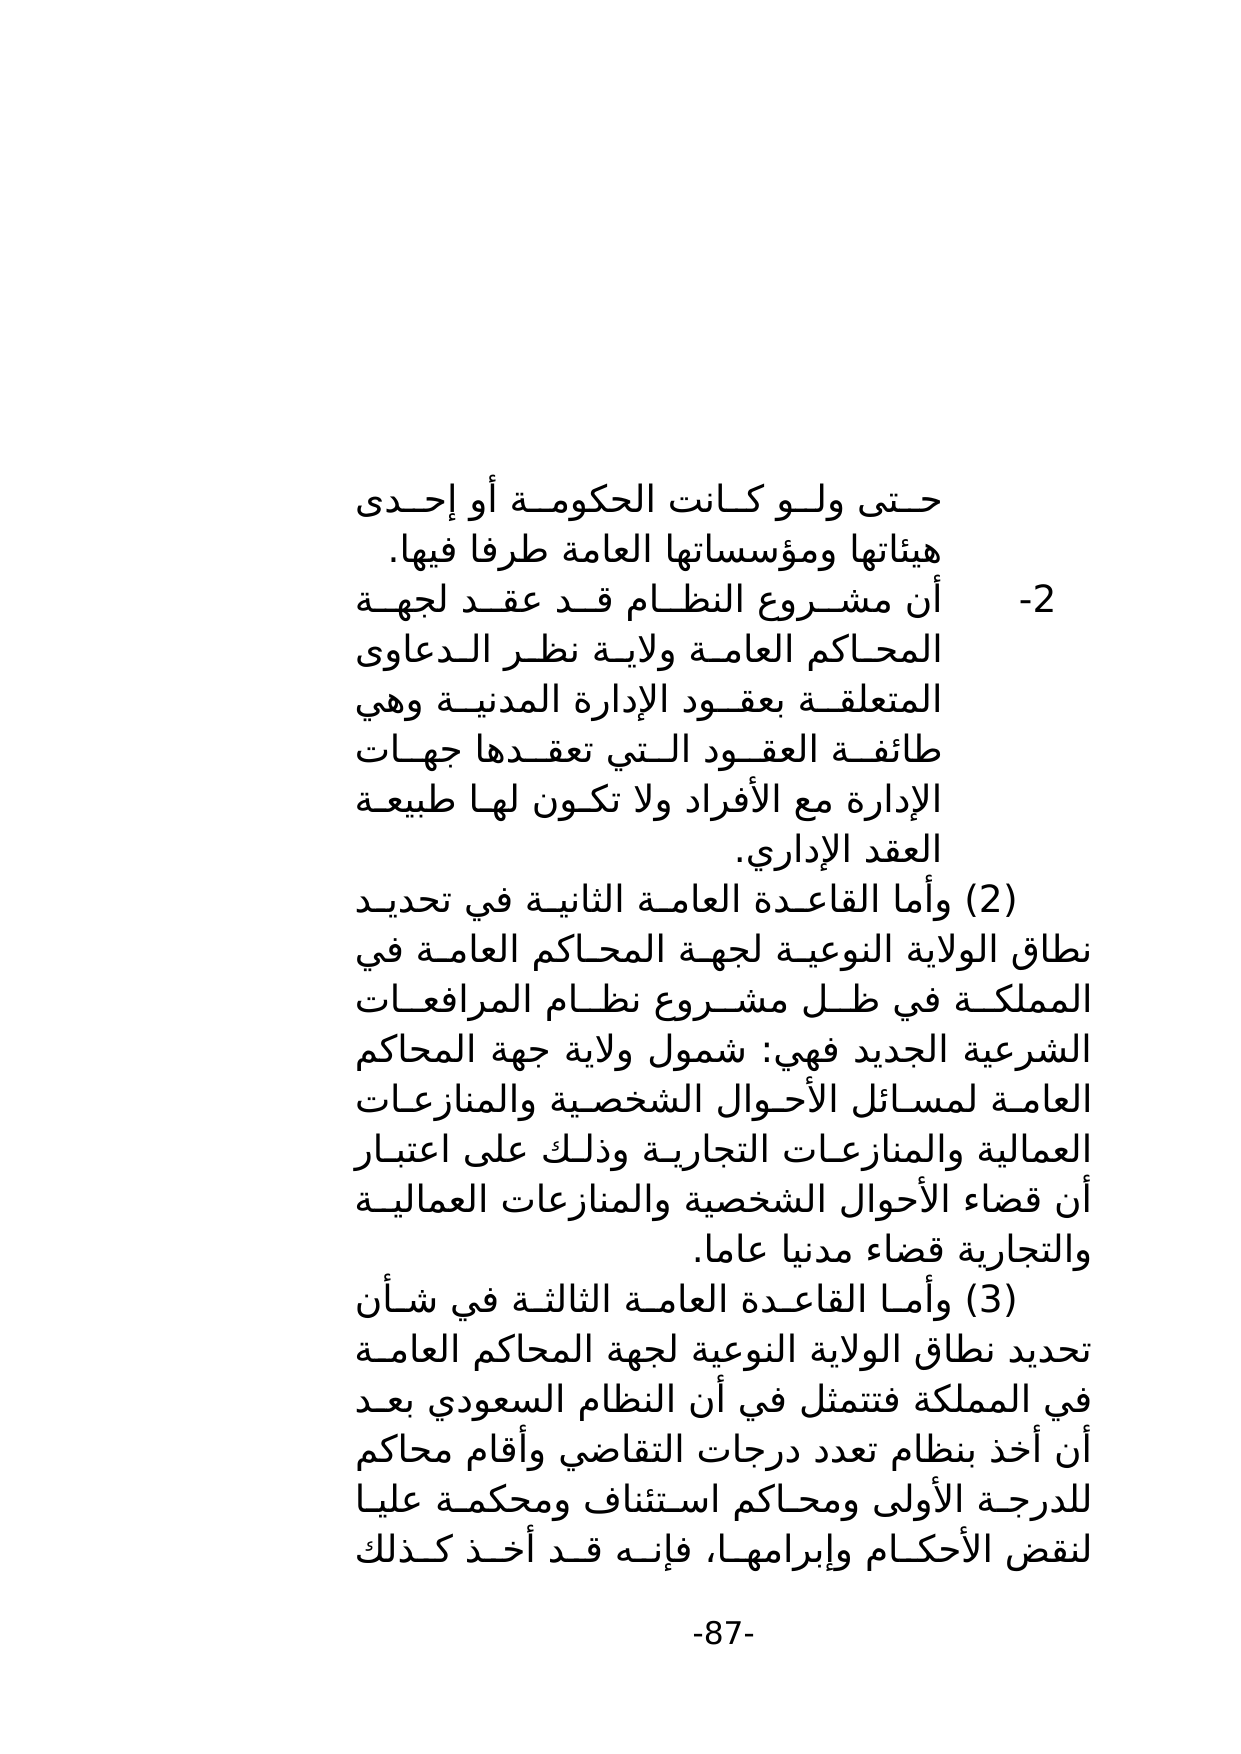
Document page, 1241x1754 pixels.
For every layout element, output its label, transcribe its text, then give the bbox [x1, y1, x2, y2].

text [354, 1272, 1092, 1572]
text (2) وأما القاعدة العامة الثانية في تحديد نطاق الولاية النوعية لجهة المحاكم العامة في المملكة في ظل مشروع نظام المرافعات الشرعية الجديد فهي: شمول ولاية جهة المحاكم العامة لمسائل الأحوال الشخصية والمنازعات العمالية والمنازعات التجارية وذلك على اعتبار أن قضاء الأحوال الشخصية والمنازعات العمالية والتجارية قضاء مدنيا عاما. [354, 872, 1092, 1272]
list أن مشروع النظام قد عقد لجهة المحاكم العامة ولاية نظر الدعاوى المتعلقة بعقود الإدارة المدنية وهي طائفة العقود التي تعقدها جهات الإدارة مع الأفراد ولا تكون لها طبيعة العقد الإداري. [354, 572, 1019, 872]
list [354, 472, 1019, 572]
